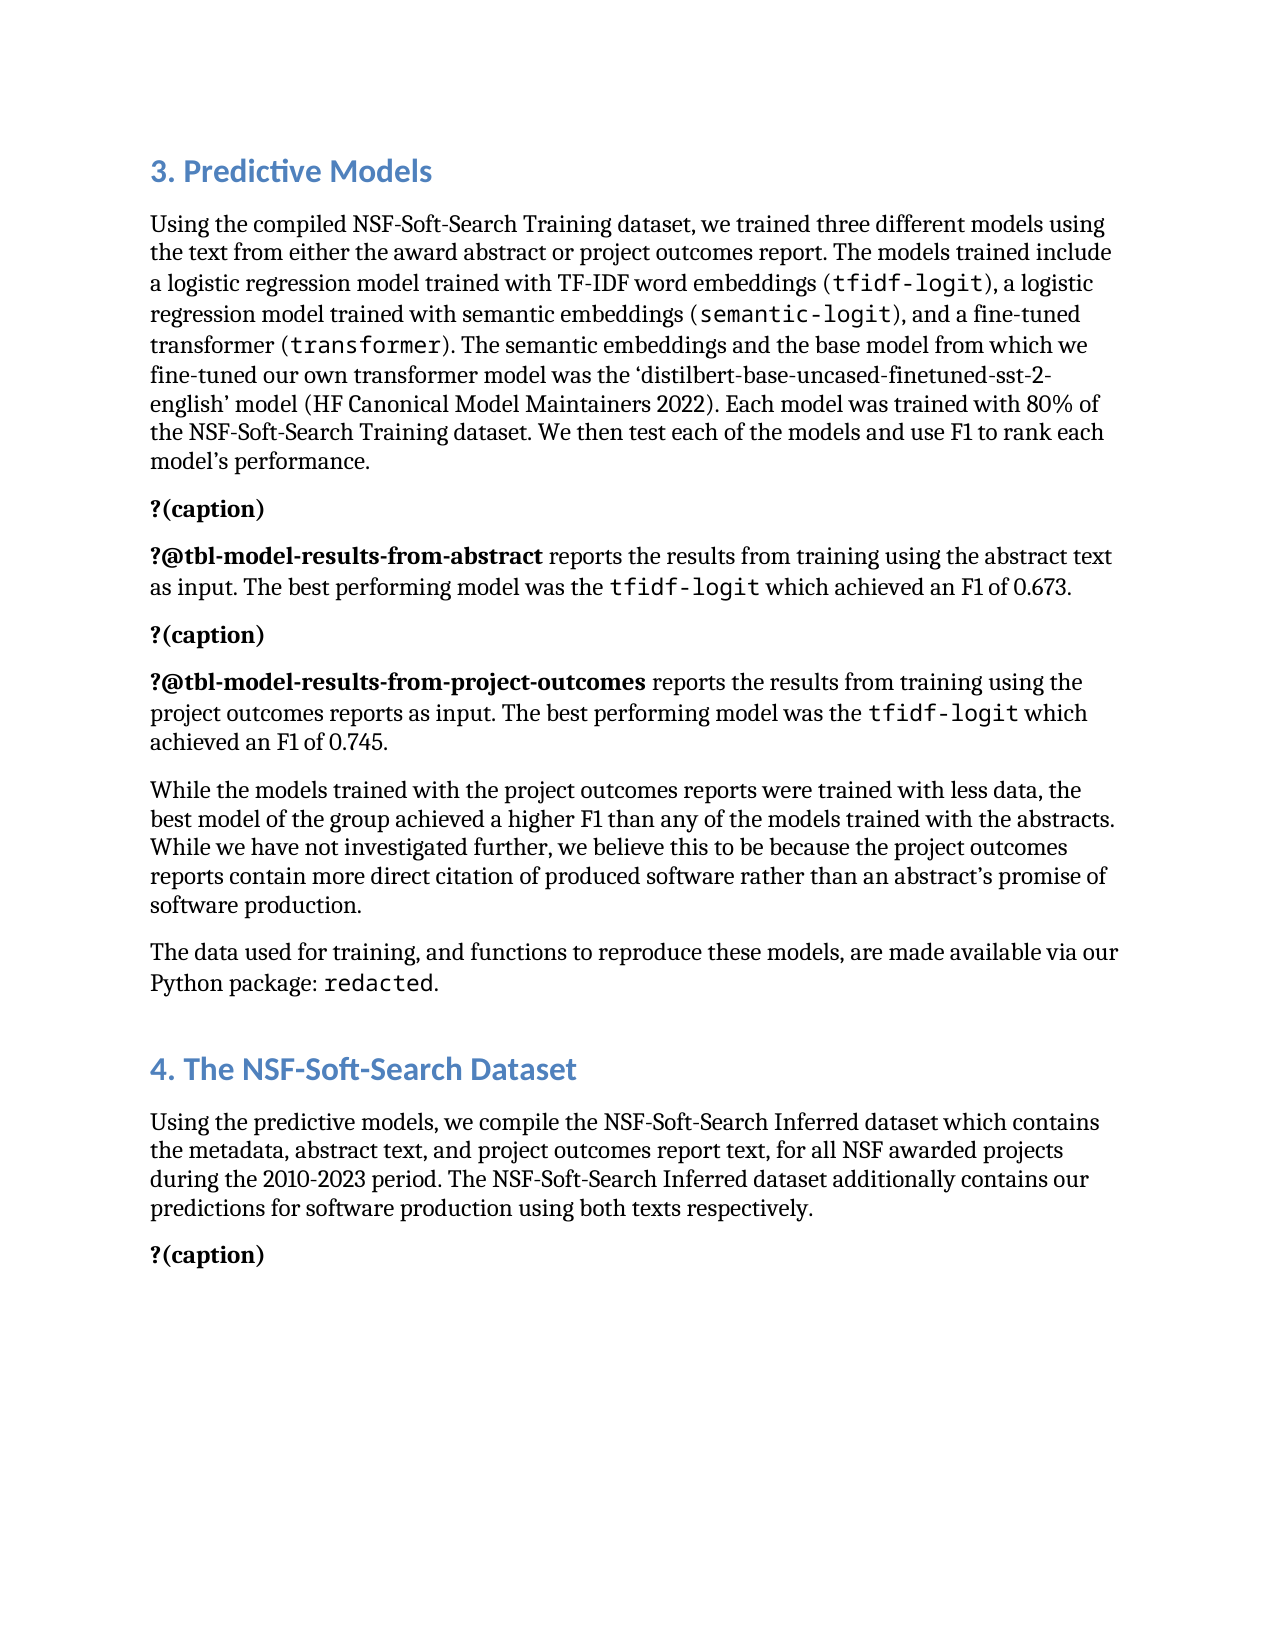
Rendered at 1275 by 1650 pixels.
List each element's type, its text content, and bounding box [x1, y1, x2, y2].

text Using the predictive models, we compile the NSF-Soft-Search Inferred dataset which contains the metadata, abstract text, and project outcomes report text, for all NSF awarded projects during the 2010-2023 period. The NSF-Soft-Search Inferred dataset additionally contains our predictions for software production using both texts respectively. [150, 1108, 1125, 1223]
text The data used for training, and functions to reproduce these models, are made available via our Python package: redacted. [150, 938, 1125, 998]
text ?(caption) [150, 621, 1125, 649]
text ?@tbl-model-results-from-abstract reports the results from training using the abstract text as input. The best performing model was the tfidf-logit which achieved an F1 of 0.673. [150, 542, 1125, 602]
subtitle 4. The NSF-Soft-Search Dataset [150, 1048, 1125, 1089]
text While the models trained with the project outcomes reports were trained with less data, the best model of the group achieved a higher F1 than any of the models trained with the abstracts. While we have not investigated further, we believe this to be because the project outcomes reports contain more direct citation of produced software rather than an abstract’s promise of software production. [150, 776, 1125, 919]
text ?(caption) [150, 494, 1125, 523]
text ?@tbl-model-results-from-project-outcomes reports the results from training using the project outcomes reports as input. The best performing model was the tfidf-logit which achieved an F1 of 0.745. [150, 668, 1125, 757]
text ?(caption) [150, 1241, 1125, 1270]
subtitle 3. Predictive Models [150, 150, 1125, 191]
text Using the compiled NSF-Soft-Search Training dataset, we trained three different models using the text from either the award abstract or project outcomes report. The models trained include a logistic regression model trained with TF-IDF word embeddings (tfidf-logit), a logistic regression model trained with semantic embeddings (semantic-logit), and a fine-tuned transformer (transformer). The semantic embeddings and the base model from which we fine-tuned our own transformer model was the ‘distilbert-base-uncased-finetuned-sst-2-english’ model (HF Canonical Model Maintainers 2022). Each model was trained with 80% of the NSF-Soft-Search Training dataset. We then test each of the models and use F1 to rank each model’s performance. [150, 209, 1125, 476]
